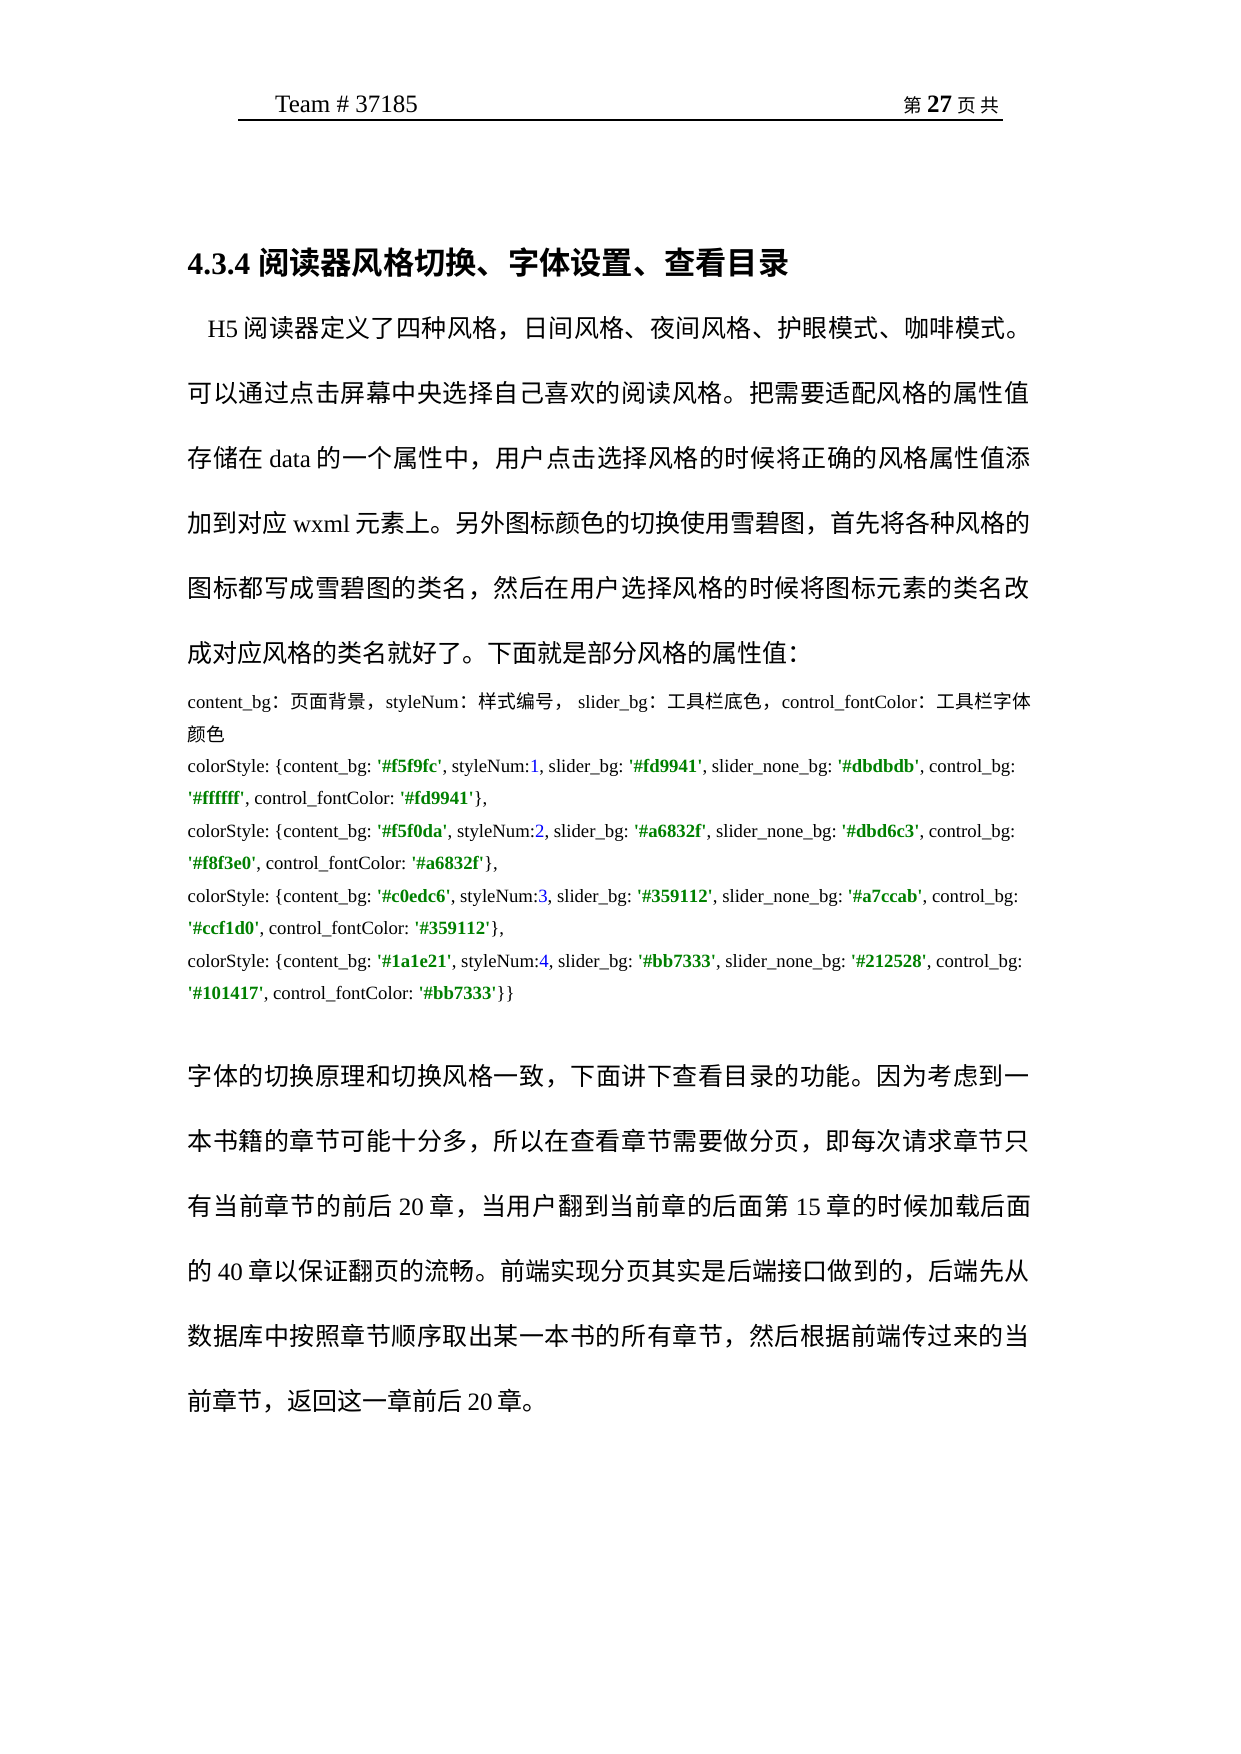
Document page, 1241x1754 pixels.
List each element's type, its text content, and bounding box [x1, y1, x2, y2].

text colorStyle: {content_bg: '#f5f9fc', styleNum:1, slider_bg: '#fd9941', slider_none_bg: '#dbdbdb', control_bg: '#ffffff', control_fontColor: '#fd9941'}, colorStyle: {content_bg: '#f5f0da', styleNum:2, slider_bg: '#a6832f', slider_none_bg: '#dbd6c3', control_bg: '#f8f3e0', control_fontColor: '#a6832f'}, colorStyle: {content_bg: '#c0edc6', styleNum:3, slider_bg: '#359112', slider_none_bg: '#a7ccab', control_bg: '#ccf1d0', control_fontColor: '#359112'}, colorStyle: {content_bg: '#1a1e21', styleNum:4, slider_bg: '#bb7333', slider_none_bg: '#212528', control_bg: '#101417', control_fontColor: '#bb7333'}} [187, 749, 1032, 1009]
subtitle 4.3.4 阅读器风格切换、字体设置、查看目录 [187, 228, 1053, 293]
text H5阅读器定义了四种风格，日间风格、夜间风格、护眼模式、咖啡模式。可以通过点击屏幕中央选择自己喜欢的阅读风格。把需要适配风格的属性值存储在data的一个属性中，用户点击选择风格的时候将正确的风格属性值添加到对应wxml元素上。另外图标颜色的切换使用雪碧图，首先将各种风格的图标都写成雪碧图的类名，然后在用户选择风格的时候将图标元素的类名改成对应风格的类名就好了。下面就是部分风格的属性值： [187, 294, 1032, 684]
text content_bg：页面背景，styleNum：样式编号， slider_bg：工具栏底色，control_fontColor：工具栏字体颜色 [187, 684, 1032, 749]
text 字体的切换原理和切换风格一致，下面讲下查看目录的功能。因为考虑到一本书籍的章节可能十分多，所以在查看章节需要做分页，即每次请求章节只有当前章节的前后20章，当用户翻到当前章的后面第15章的时候加载后面的40章以保证翻页的流畅。前端实现分页其实是后端接口做到的，后端先从数据库中按照章节顺序取出某一本书的所有章节，然后根据前端传过来的当前章节，返回这一章前后20章。 [187, 1042, 1032, 1432]
